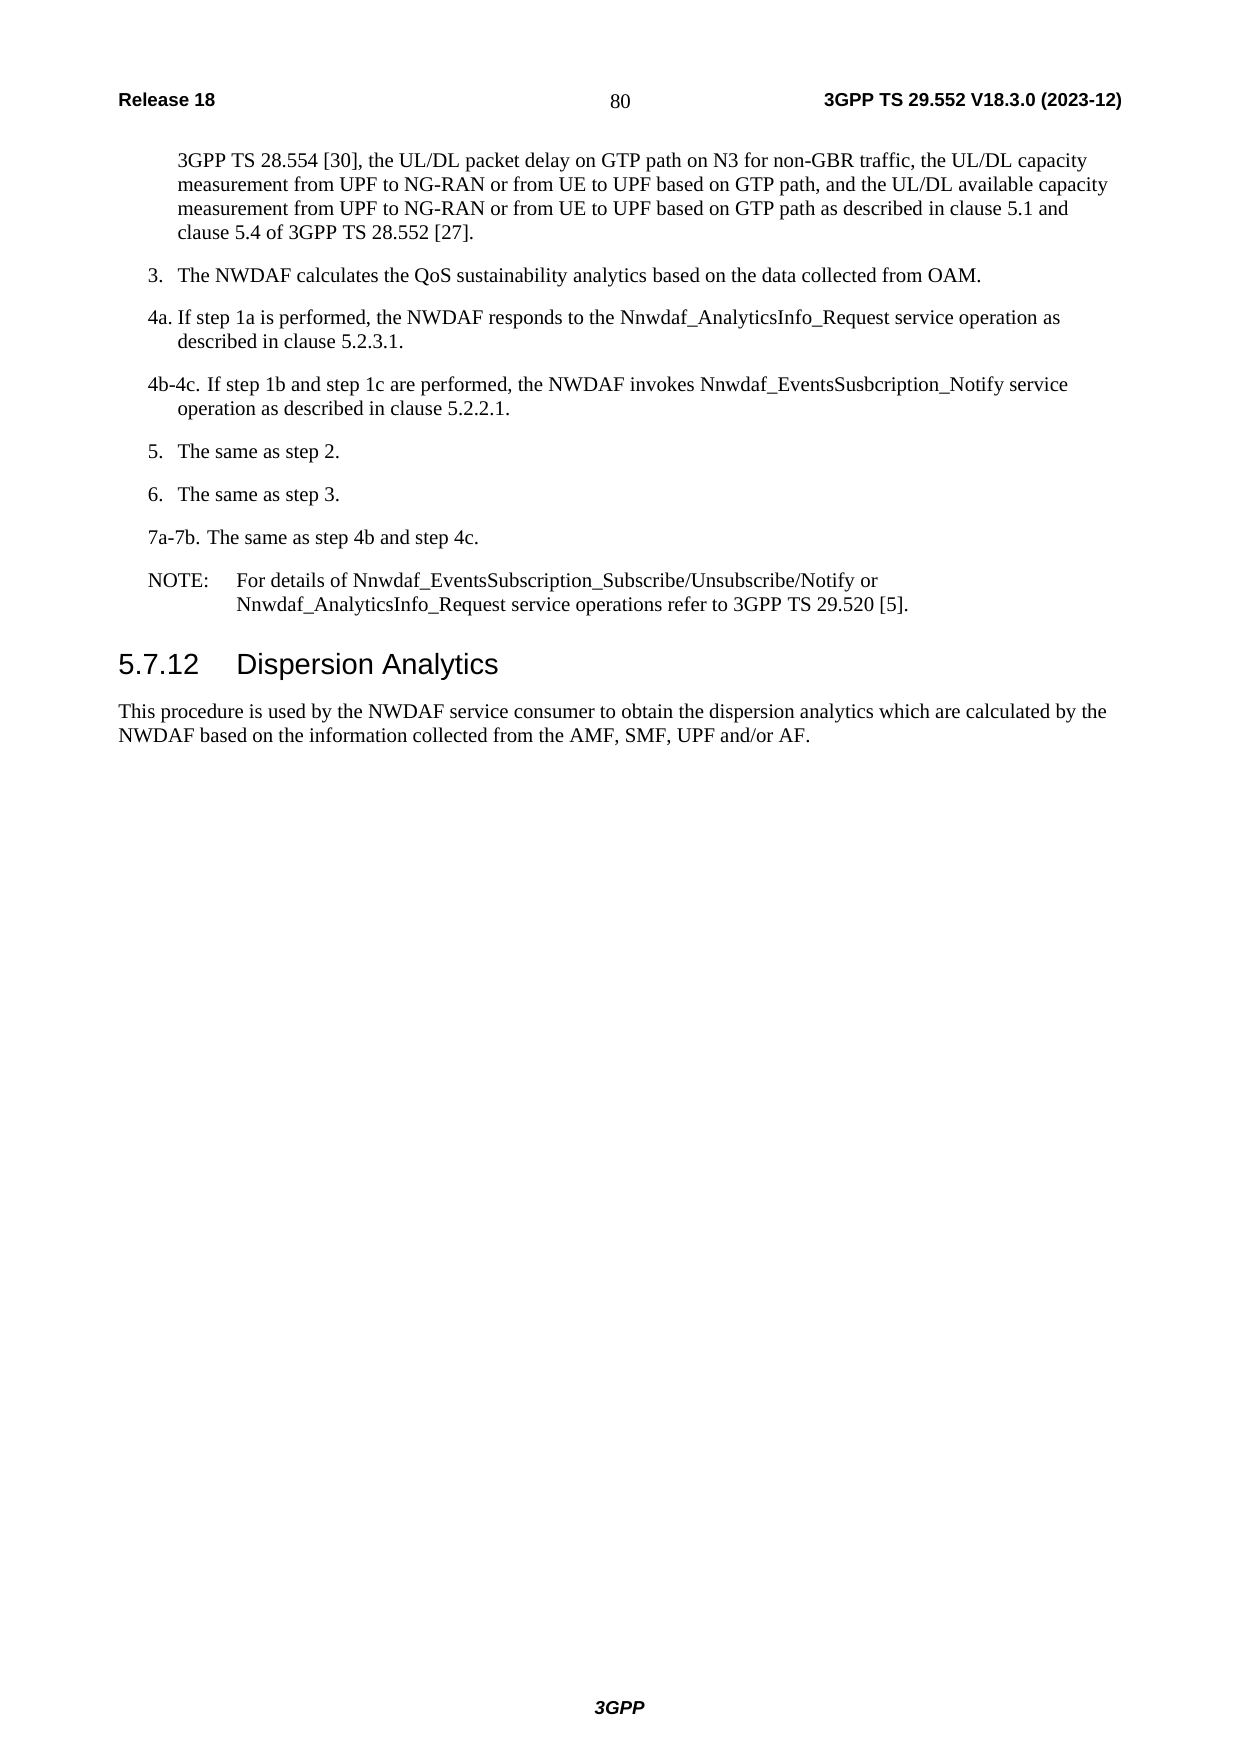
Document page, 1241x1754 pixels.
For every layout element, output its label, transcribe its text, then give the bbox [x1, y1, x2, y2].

subtitle 5.7.12 Dispersion Analytics [118, 647, 1122, 680]
text 5. The same as step 2. [148, 439, 1122, 463]
text 6. The same as step 3. [148, 482, 1122, 506]
text NOTE: For details of Nnwdaf_EventsSubscription_Subscribe/Unsubscribe/Notify or Nnwdaf_AnalyticsInfo_Request service operations refer to 3GPP TS 29.520 [5]. [148, 567, 1122, 616]
text 4b-4c. If step 1b and step 1c are performed, the NWDAF invokes Nnwdaf_EventsSusbcription_Notify service operation as described in clause 5.2.2.1. [148, 372, 1122, 420]
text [148, 147, 1122, 244]
text 4a. If step 1a is performed, the NWDAF responds to the Nnwdaf_AnalyticsInfo_Request service operation as described in clause 5.2.3.1. [148, 305, 1122, 353]
text 3. The NWDAF calculates the QoS sustainability analytics based on the data collected from OAM. [148, 262, 1122, 287]
text 7a-7b. The same as step 4b and step 4c. [148, 525, 1122, 549]
text This procedure is used by the NWDAF service consumer to obtain the dispersion analytics which are calculated by the NWDAF based on the information collected from the AMF, SMF, UPF and/or AF. [118, 699, 1122, 747]
